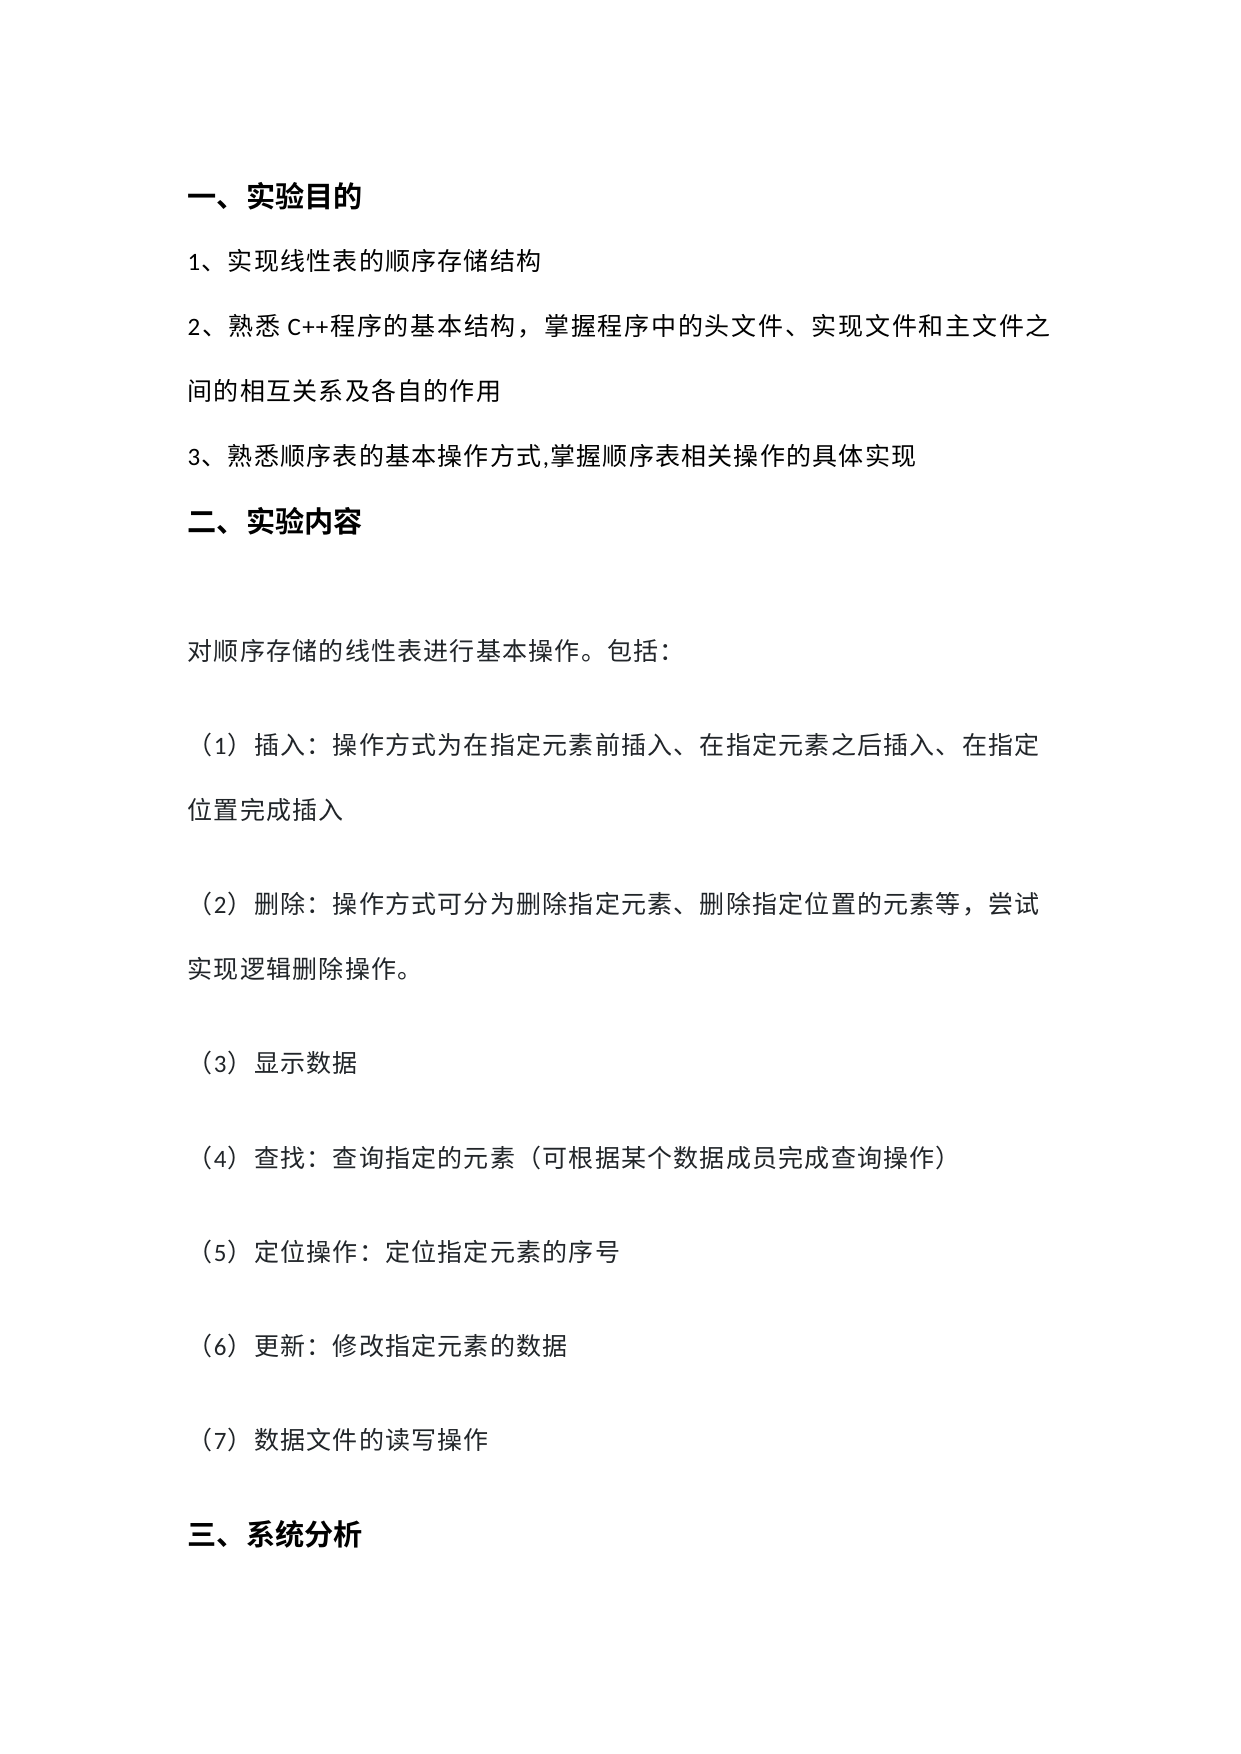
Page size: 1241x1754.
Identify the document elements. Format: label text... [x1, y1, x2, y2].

text （5）定位操作：定位指定元素的序号 [187, 1218, 1053, 1283]
text （1）插入：操作方式为在指定元素前插入、在指定元素之后插入、在指定位置完成插入 [187, 711, 1053, 841]
text （3）显示数据 [187, 1029, 1053, 1094]
text （4）查找：查询指定的元素（可根据某个数据成员完成查询操作） [187, 1124, 1053, 1189]
list 2、熟悉C++程序的基本结构，掌握程序中的头文件、实现文件和主文件之间的相互关系及各自的作用 [187, 292, 1053, 422]
text 对顺序存储的线性表进行基本操作。包括： [187, 617, 1053, 682]
list 1、实现线性表的顺序存储结构 [187, 227, 1053, 292]
list 实验内容 [187, 487, 1053, 552]
text （7）数据文件的读写操作 [187, 1406, 1053, 1471]
list 3、熟悉顺序表的基本操作方式,掌握顺序表相关操作的具体实现 [187, 422, 1053, 487]
text （6）更新：修改指定元素的数据 [187, 1312, 1053, 1377]
list 实验目的 [187, 162, 1053, 227]
text 三、系统分析 [187, 1500, 1053, 1565]
text （2）删除：操作方式可分为删除指定元素、删除指定位置的元素等，尝试实现逻辑删除操作。 [187, 870, 1053, 1000]
